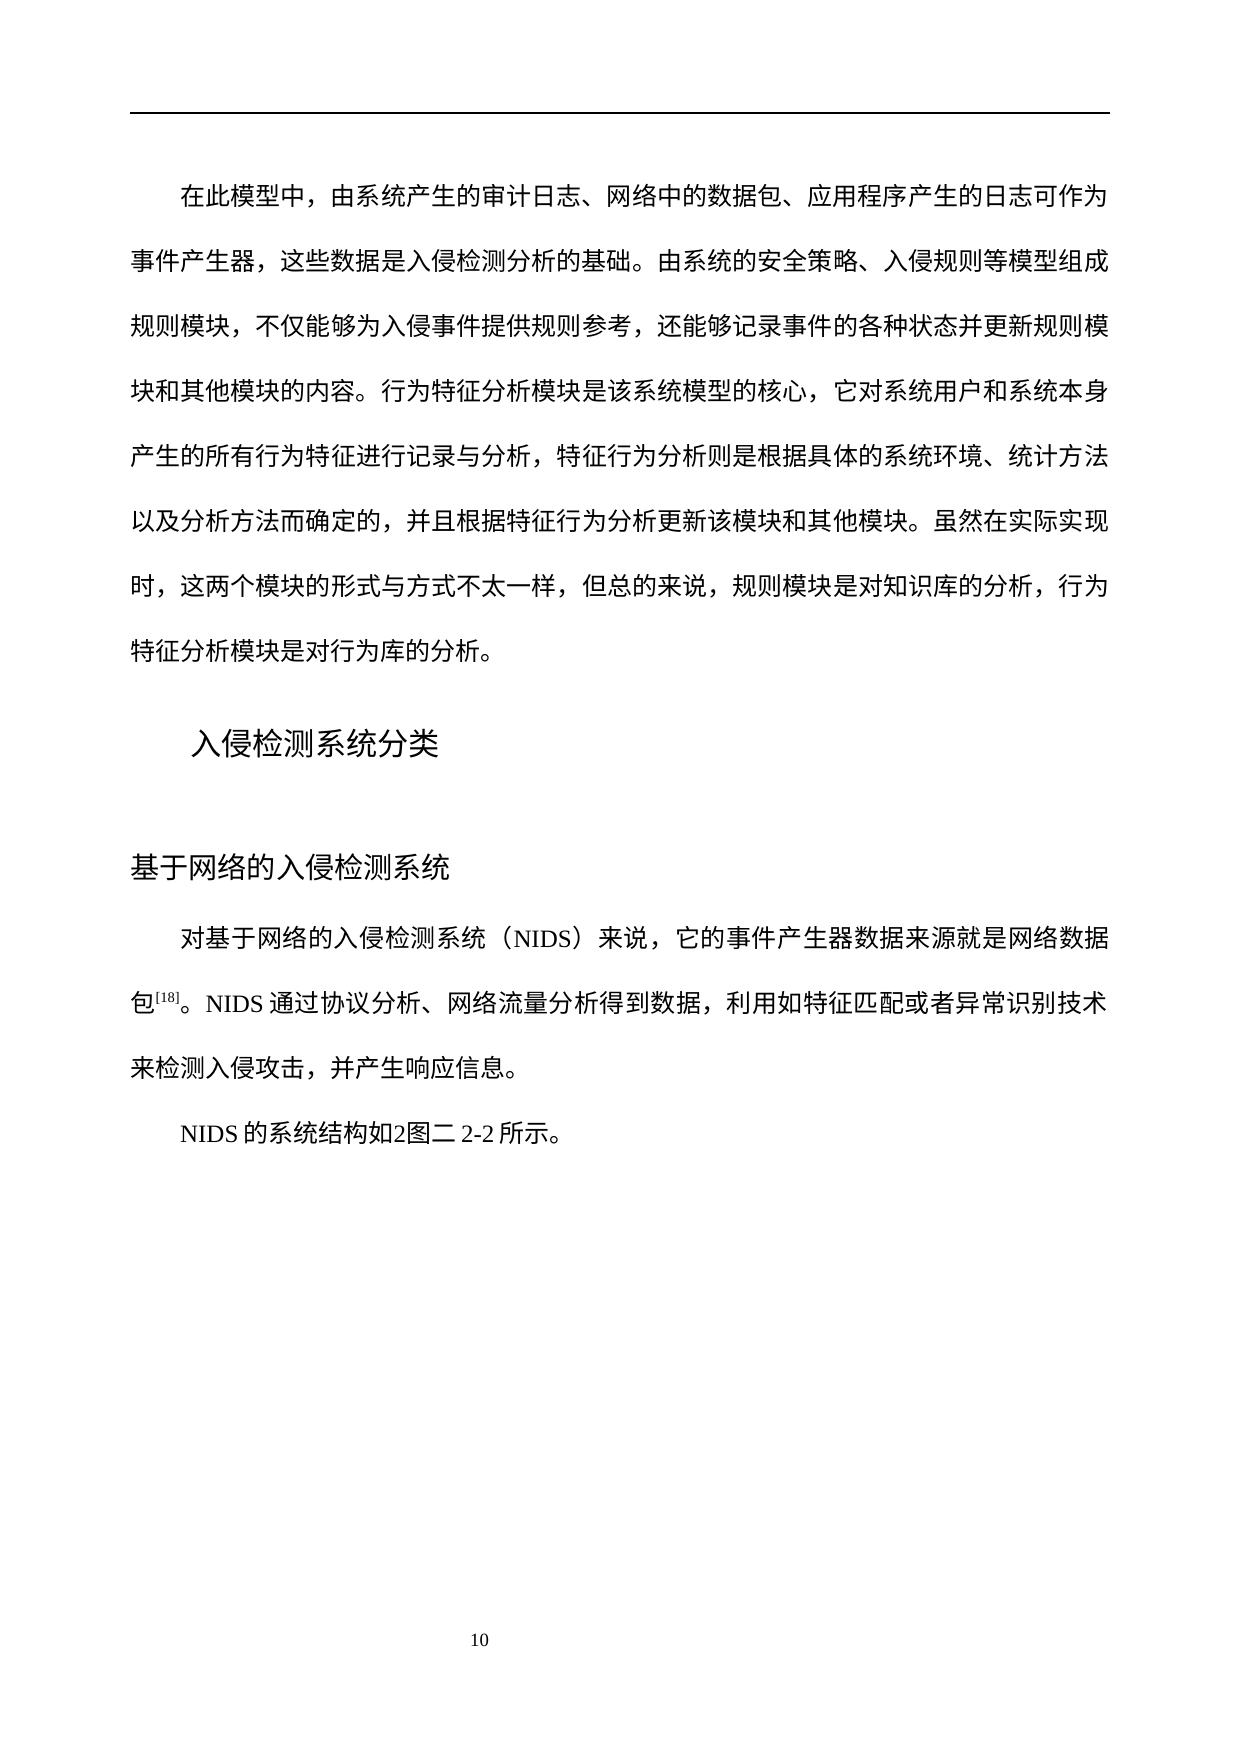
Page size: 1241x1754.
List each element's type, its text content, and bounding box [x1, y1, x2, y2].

text 对基于网络的入侵检测系统（NIDS）来说，它的事件产生器数据来源就是网络数据包[18]。NIDS通过协议分析、网络流量分析得到数据，利用如特征匹配或者异常识别技术来检测入侵攻击，并产生响应信息。 [130, 904, 1110, 1099]
subtitle 基于网络的入侵检测系统 [130, 834, 1110, 899]
text NIDS的系统结构如图2-2所示。 [130, 1099, 1110, 1164]
subtitle 入侵检测系统分类 [190, 709, 1110, 774]
text 在此模型中，由系统产生的审计日志、网络中的数据包、应用程序产生的日志可作为事件产生器，这些数据是入侵检测分析的基础。由系统的安全策略、入侵规则等模型组成规则模块，不仅能够为入侵事件提供规则参考，还能够记录事件的各种状态并更新规则模块和其他模块的内容。行为特征分析模块是该系统模型的核心，它对系统用户和系统本身产生的所有行为特征进行记录与分析，特征行为分析则是根据具体的系统环境、统计方法以及分析方法而确定的，并且根据特征行为分析更新该模块和其他模块。虽然在实际实现时，这两个模块的形式与方式不太一样，但总的来说，规则模块是对知识库的分析，行为特征分析模块是对行为库的分析。 [130, 162, 1110, 682]
